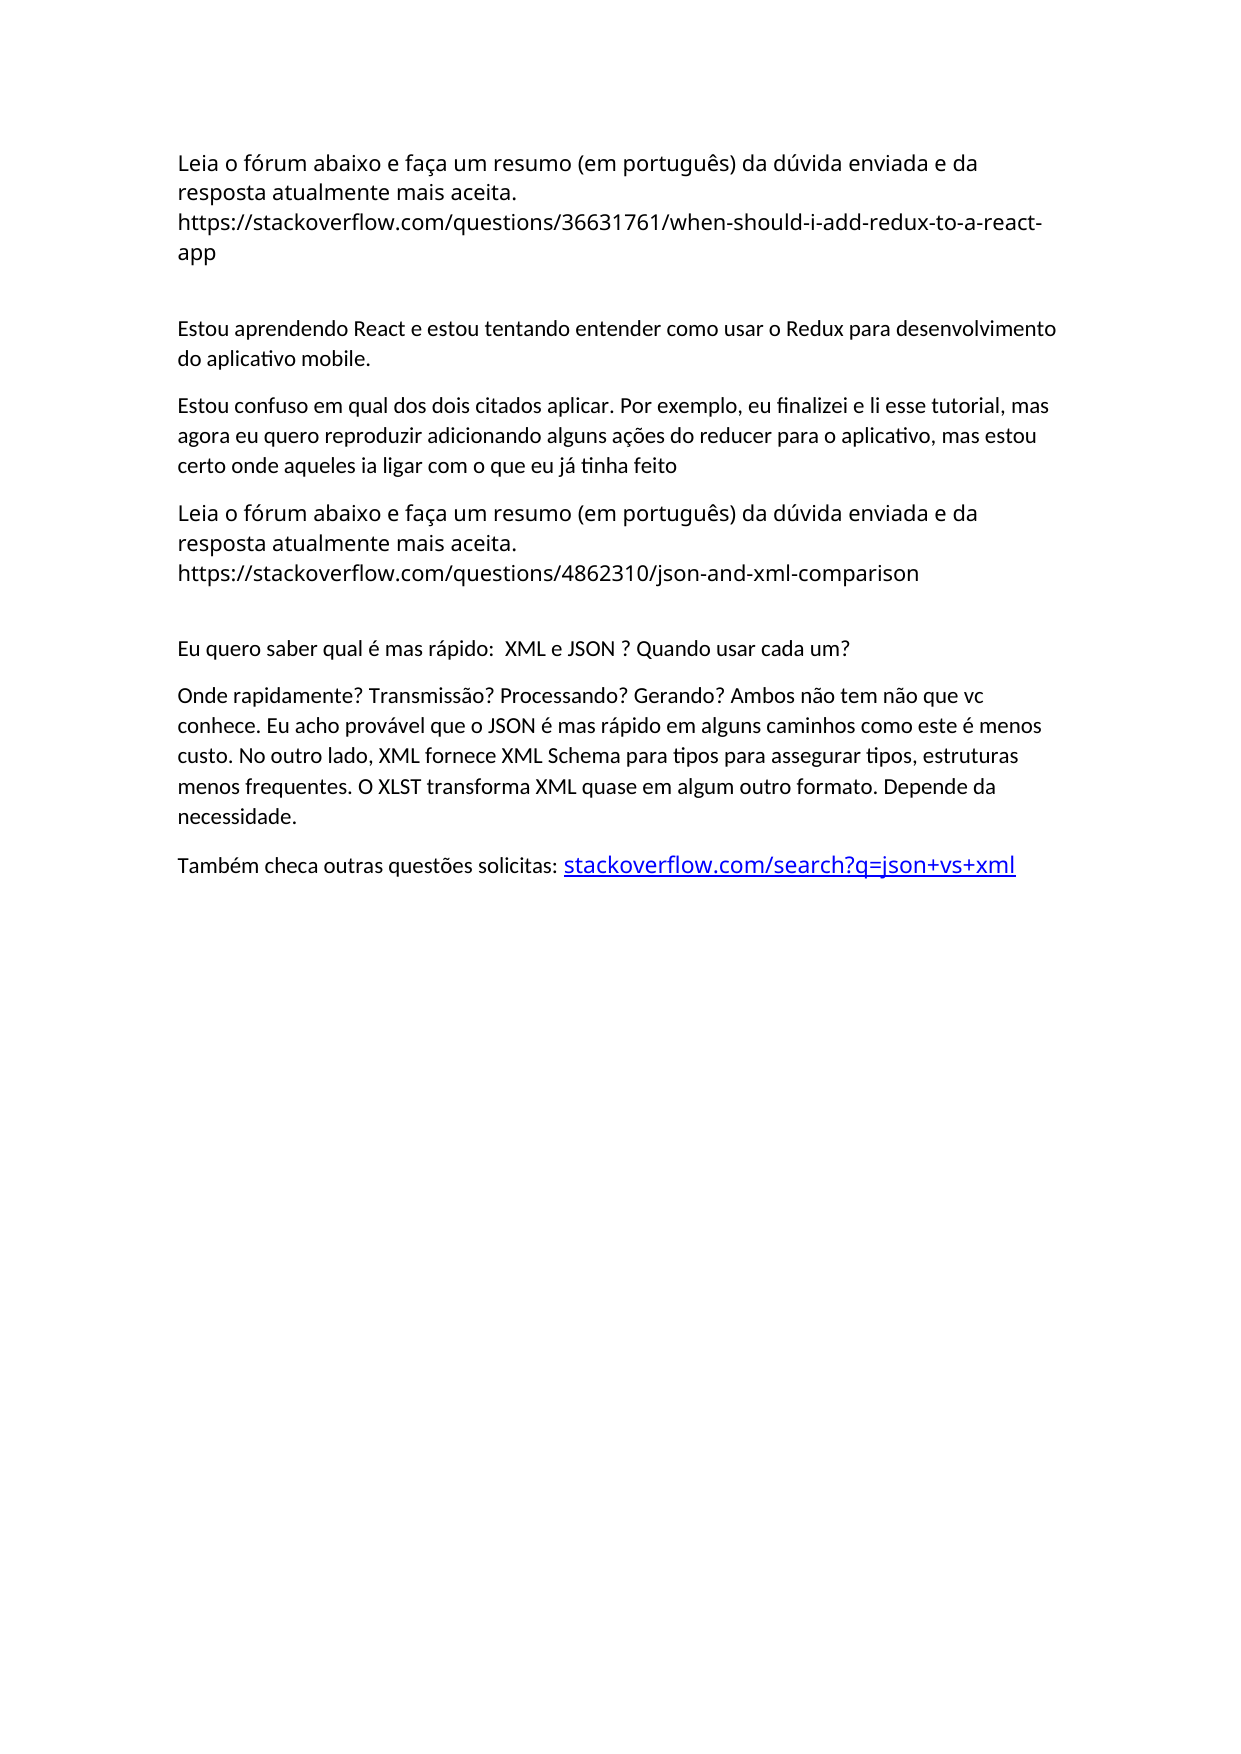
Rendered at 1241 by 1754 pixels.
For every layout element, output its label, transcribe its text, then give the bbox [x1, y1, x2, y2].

text https://stackoverflow.com/questions/36631761/when-should-i-add-redux-to-a-react-app [177, 207, 1063, 267]
text Eu quero saber qual é mas rápido: XML e JSON ? Quando usar cada um? [177, 634, 1063, 662]
text Onde rapidamente? Transmissão? Processando? Gerando? Ambos não tem não que vc conhece. Eu acho provável que o JSON é mas rápido em alguns caminhos como este é menos custo. No outro lado, XML fornece XML Schema para tipos para assegurar tipos, estruturas menos frequentes. O XLST transforma XML quase em algum outro formato. Depende da necessidade. [177, 681, 1063, 830]
text Leia o fórum abaixo e faça um resumo (em português) da dúvida enviada e da resposta atualmente mais aceita. [177, 148, 1063, 207]
text Estou confuso em qual dos dois citados aplicar. Por exemplo, eu finalizei e li esse tutorial, mas agora eu quero reproduzir adicionando alguns ações do reducer para o aplicativo, mas estou certo onde aqueles ia ligar com o que eu já tinha feito [177, 391, 1063, 479]
text https://stackoverflow.com/questions/4862310/json-and-xml-comparison [177, 558, 1063, 587]
text Também checa outras questões solicitas: stackoverflow.com/search?q=json+vs+xml [177, 849, 1063, 880]
text Estou aprendendo React e estou tentando entender como usar o Redux para desenvolvimento do aplicativo mobile. [177, 314, 1063, 372]
text Leia o fórum abaixo e faça um resumo (em português) da dúvida enviada e da resposta atualmente mais aceita. [177, 498, 1063, 558]
